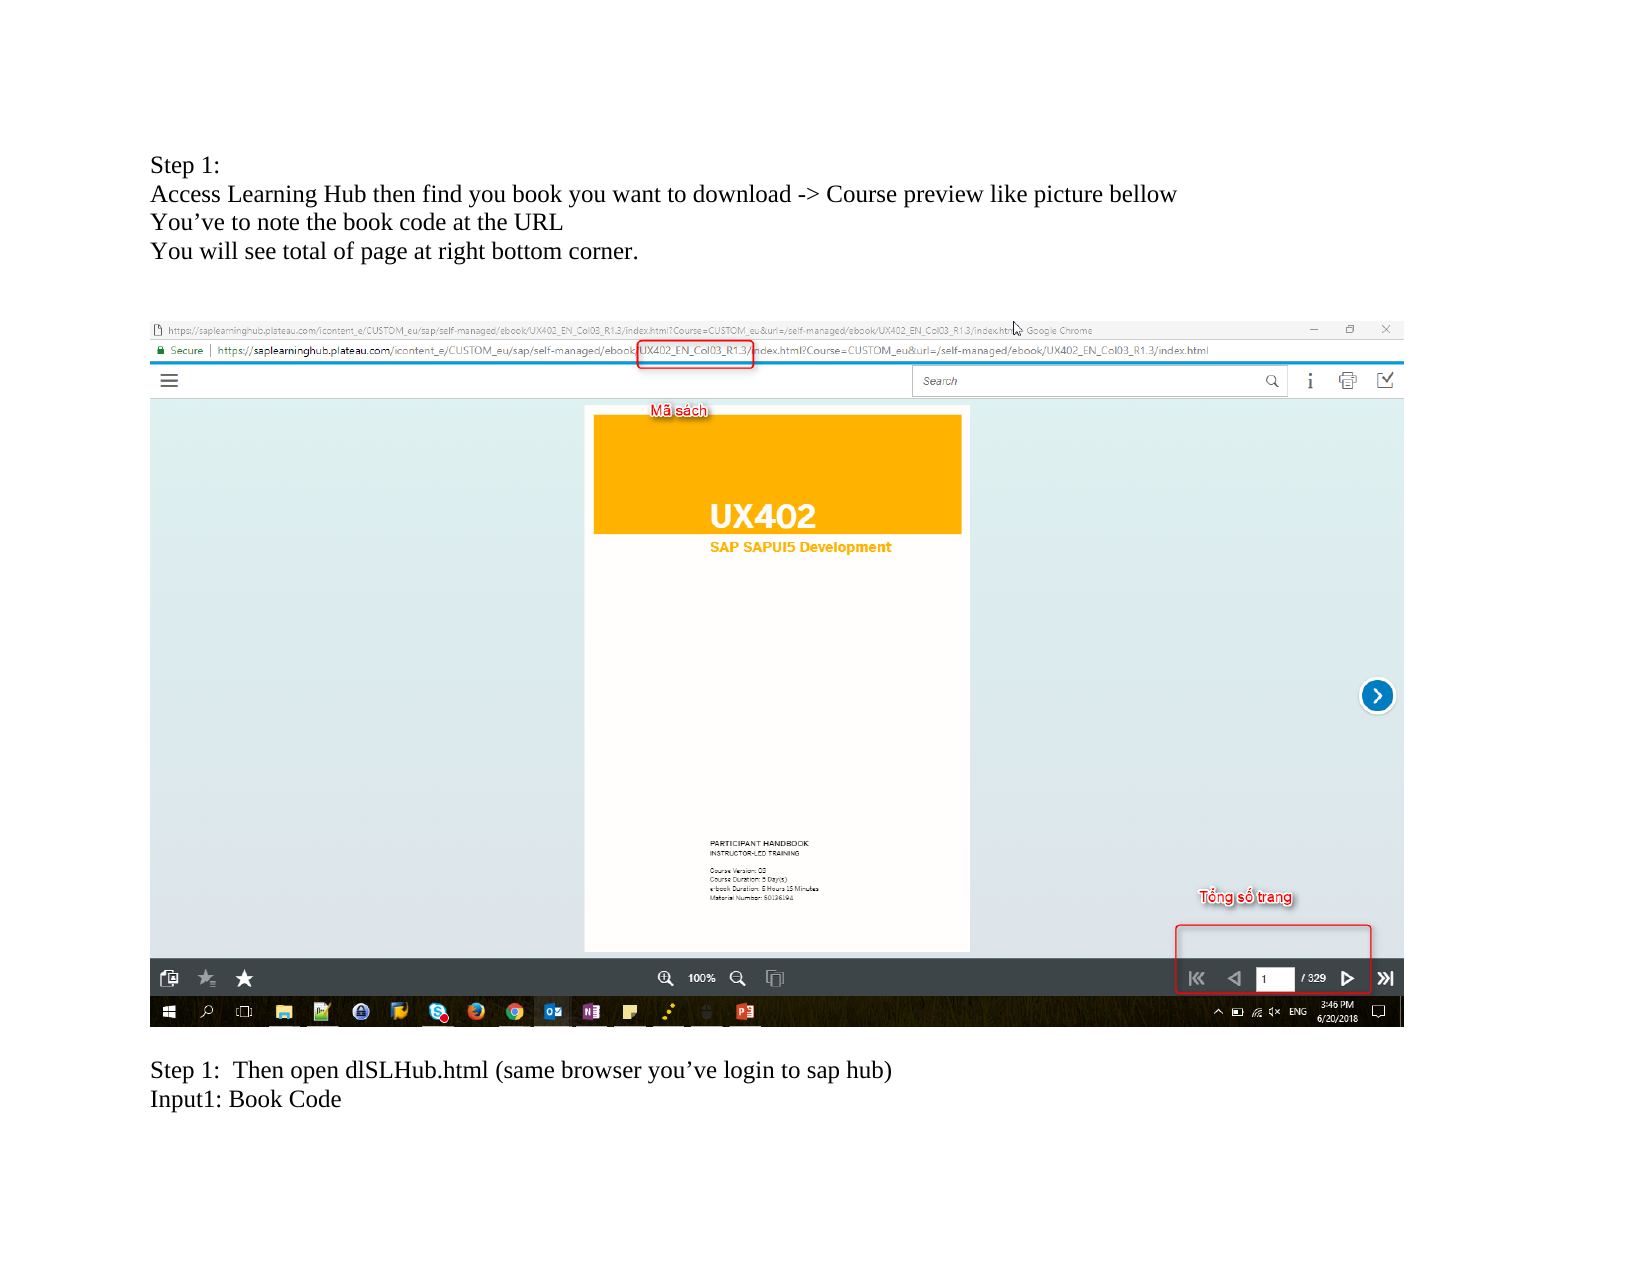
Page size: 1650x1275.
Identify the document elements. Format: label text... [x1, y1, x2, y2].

text Input1: Book Code [150, 1084, 1500, 1113]
text You’ve to note the book code at the URL [150, 207, 1500, 236]
text Step 1: [150, 150, 1500, 179]
text Step 1: Then open dlSLHub.html (same browser you’ve login to sap hub) [150, 1055, 1500, 1084]
picture [150, 321, 1483, 1027]
text Access Learning Hub then find you book you want to download -> Course preview like picture bellow [150, 179, 1500, 207]
text You will see total of page at right bottom corner. [150, 236, 1500, 265]
